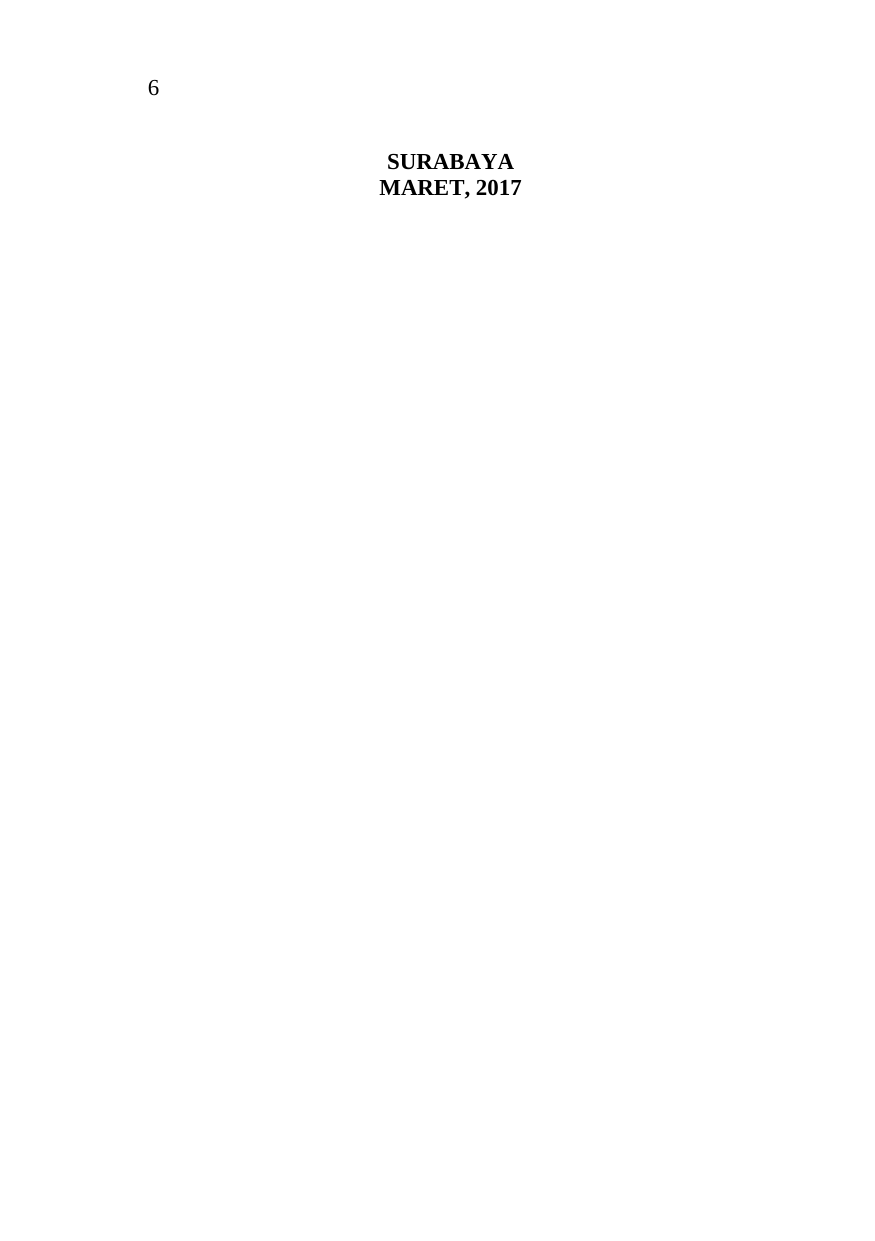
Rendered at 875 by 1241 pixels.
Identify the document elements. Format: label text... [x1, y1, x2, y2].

text SURABAYA [148, 148, 753, 174]
text MARET, 2017 [Halaman ini sengaja dikosongkan] [148, 174, 753, 200]
